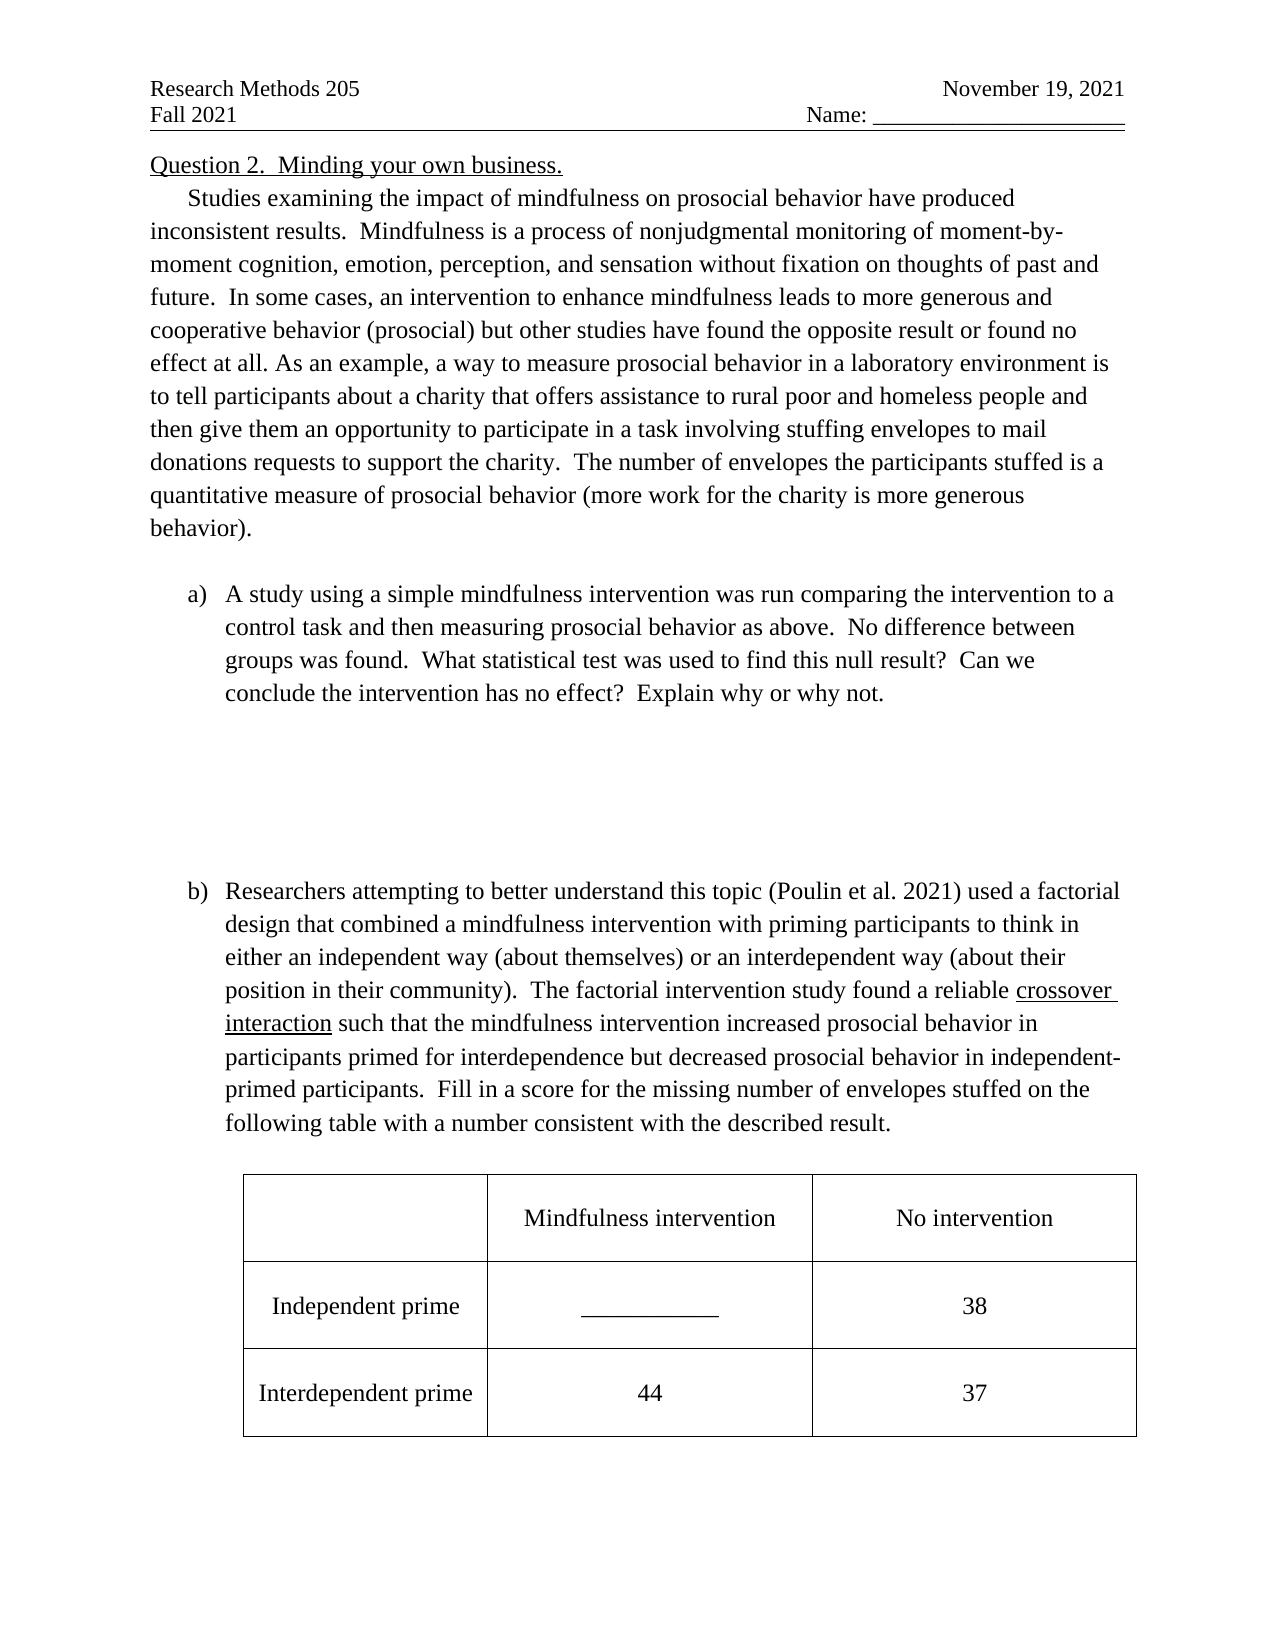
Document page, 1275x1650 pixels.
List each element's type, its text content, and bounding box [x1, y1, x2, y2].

table_cell Independent prime [244, 1262, 487, 1348]
table_cell ___________ [488, 1262, 812, 1348]
table_cell 38 [813, 1262, 1136, 1348]
table_cell 44 [488, 1349, 812, 1436]
table_header Mindfulness intervention [488, 1175, 812, 1261]
text Studies examining the impact of mindfulness on prosocial behavior have produced inconsistent results. Mindfulness is a process of nonjudgmental monitoring of moment-by-moment cognition, emotion, perception, and sensation without fixation on thoughts of past and future. In some cases, an intervention to enhance mindfulness leads to more generous and cooperative behavior (prosocial) but other studies have found the opposite result or found no effect at all. As an example, a way to measure prosocial behavior in a laboratory environment is to tell participants about a charity that offers assistance to rural poor and homeless people and then give them an opportunity to participate in a task involving stuffing envelopes to mail donations requests to support the charity. The number of envelopes the participants stuffed is a quantitative measure of prosocial behavior (more work for the charity is more generous behavior). [150, 183, 1125, 542]
table_cell 37 [813, 1349, 1136, 1436]
list A study using a simple mindfulness intervention was run comparing the intervention to a control task and then measuring prosocial behavior as above. No difference between groups was found. What statistical test was used to find this null result? Can we conclude the intervention has no effect? Explain why or why not. [187, 579, 1125, 707]
table_header No intervention [813, 1175, 1136, 1261]
list Researchers attempting to better understand this topic (Poulin et al. 2021) used a factorial design that combined a mindfulness intervention with priming participants to think in either an independent way (about themselves) or an interdependent way (about their position in their community). The factorial intervention study found a reliable crossover interaction such that the mindfulness intervention increased prosocial behavior in participants primed for interdependence but decreased prosocial behavior in independent-primed participants. Fill in a score for the missing number of envelopes stuffed on the following table with a number consistent with the described result. [187, 876, 1125, 1136]
table_cell Interdependent prime [244, 1349, 487, 1436]
table_header [244, 1175, 487, 1261]
text Question 2. Minding your own business. [150, 150, 1125, 179]
